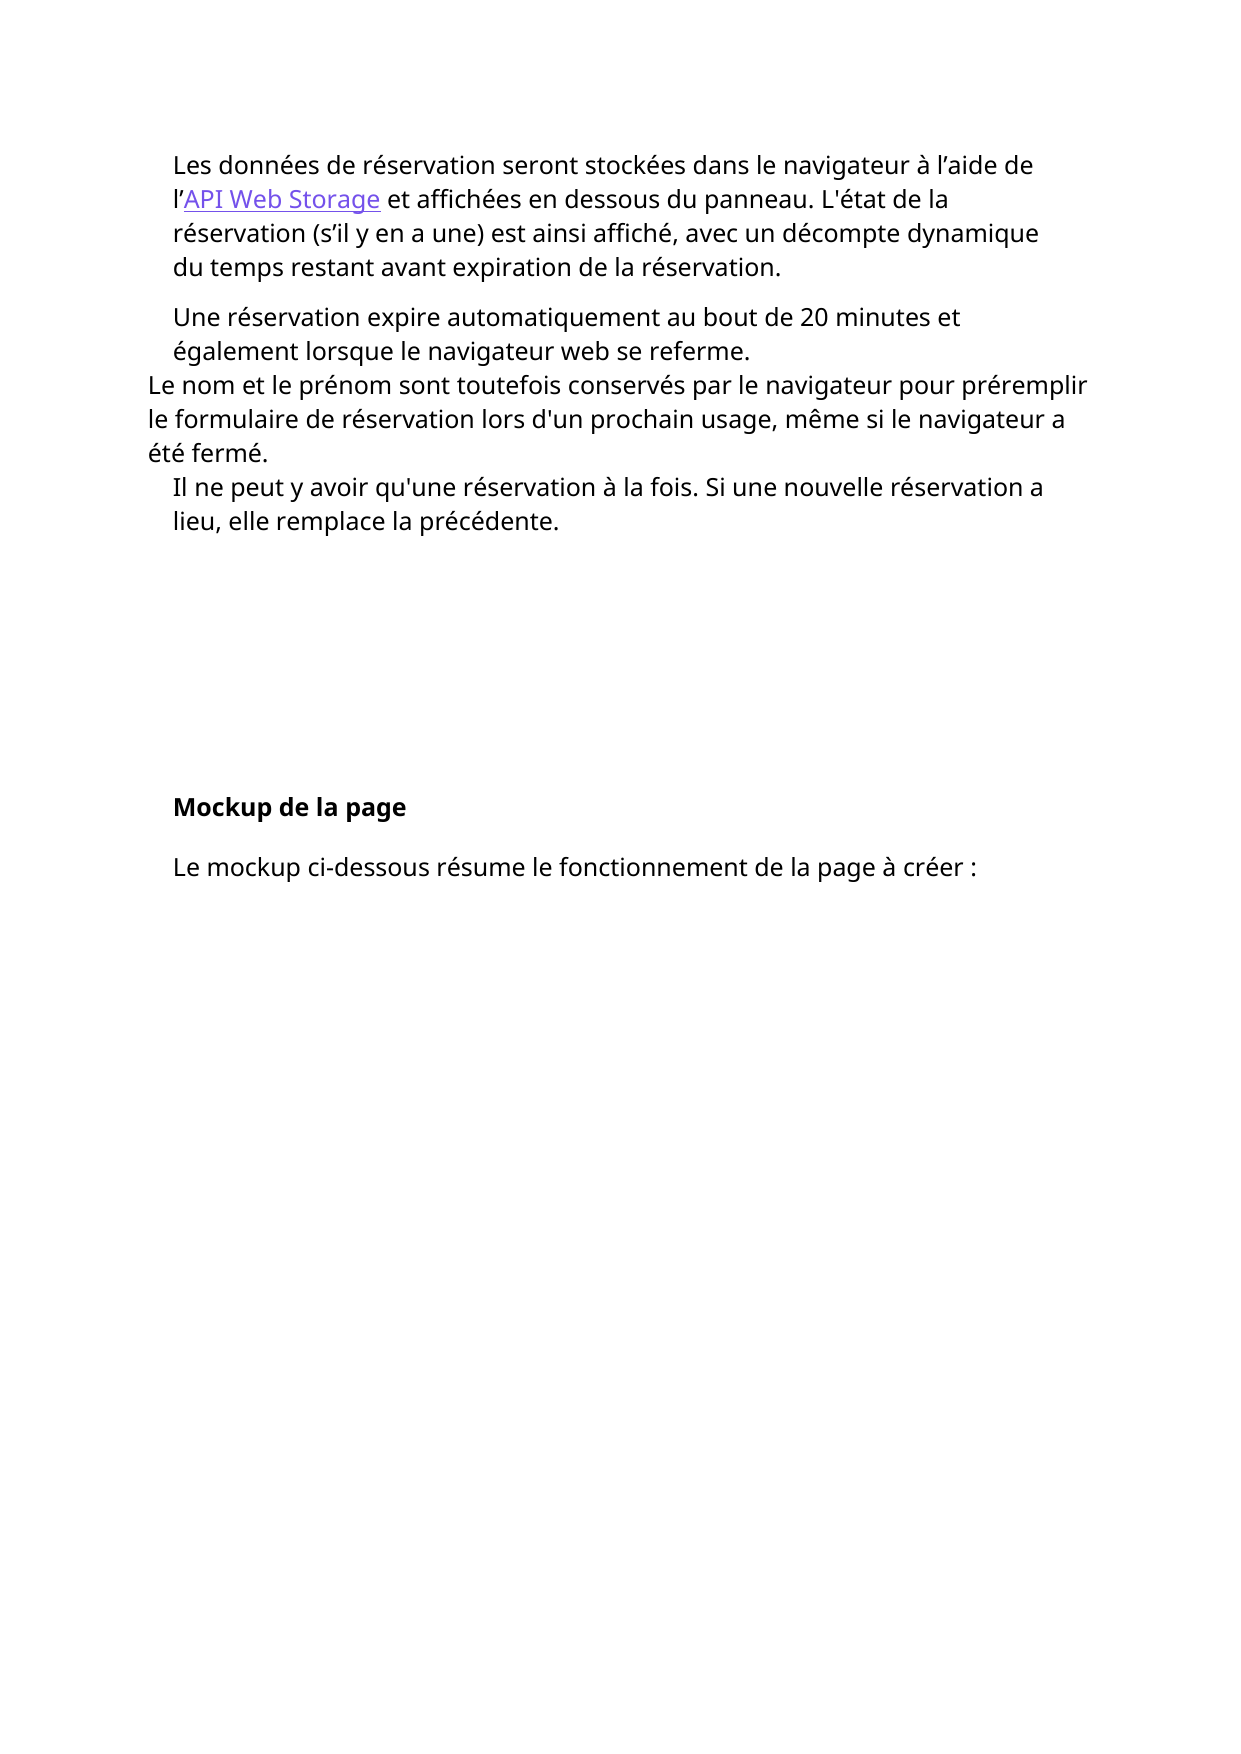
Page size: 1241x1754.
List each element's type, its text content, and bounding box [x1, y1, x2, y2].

text Il ne peut y avoir qu'une réservation à la fois. Si une nouvelle réservation a lieu, elle remplace la précédente. [173, 470, 1068, 538]
text Une réservation expire automatiquement au bout de 20 minutes et également lorsque le navigateur web se referme. [173, 299, 1068, 368]
text Le nom et le prénom sont toutefois conservés par le navigateur pour préremplir le formulaire de réservation lors d'un prochain usage, même si le navigateur a été fermé. [148, 368, 1093, 470]
text Mockup de la page [173, 790, 1068, 824]
text Les données de réservation seront stockées dans le navigateur à l’aide de l’API Web Storage et affichées en dessous du panneau. L'état de la réservation (s’il y en a une) est ainsi affiché, avec un décompte dynamique du temps restant avant expiration de la réservation. [173, 148, 1068, 284]
text Le mockup ci-dessous résume le fonctionnement de la page à créer : [173, 849, 1068, 883]
